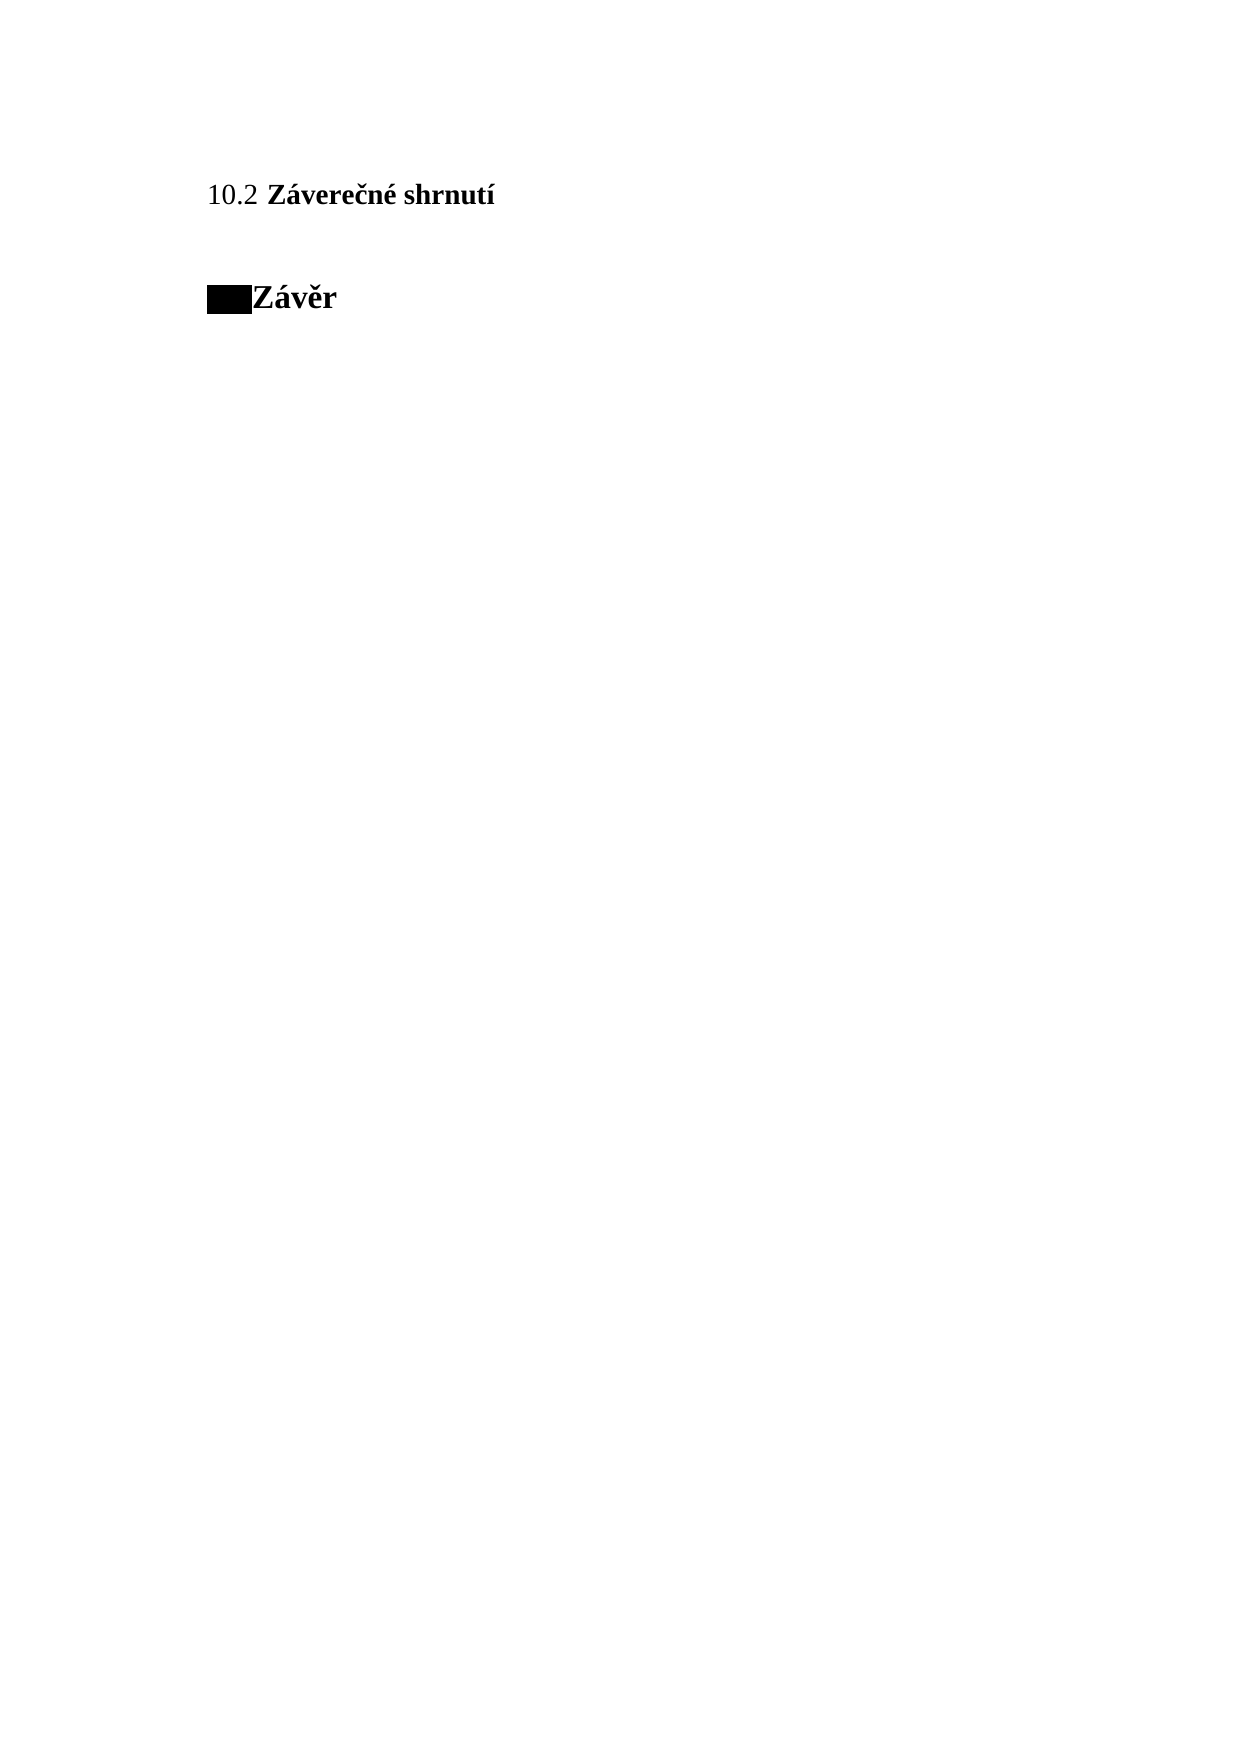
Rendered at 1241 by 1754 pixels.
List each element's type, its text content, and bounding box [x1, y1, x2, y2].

subtitle Záverečné shrnutí [207, 177, 1092, 211]
subtitle Závěr [207, 277, 1092, 316]
